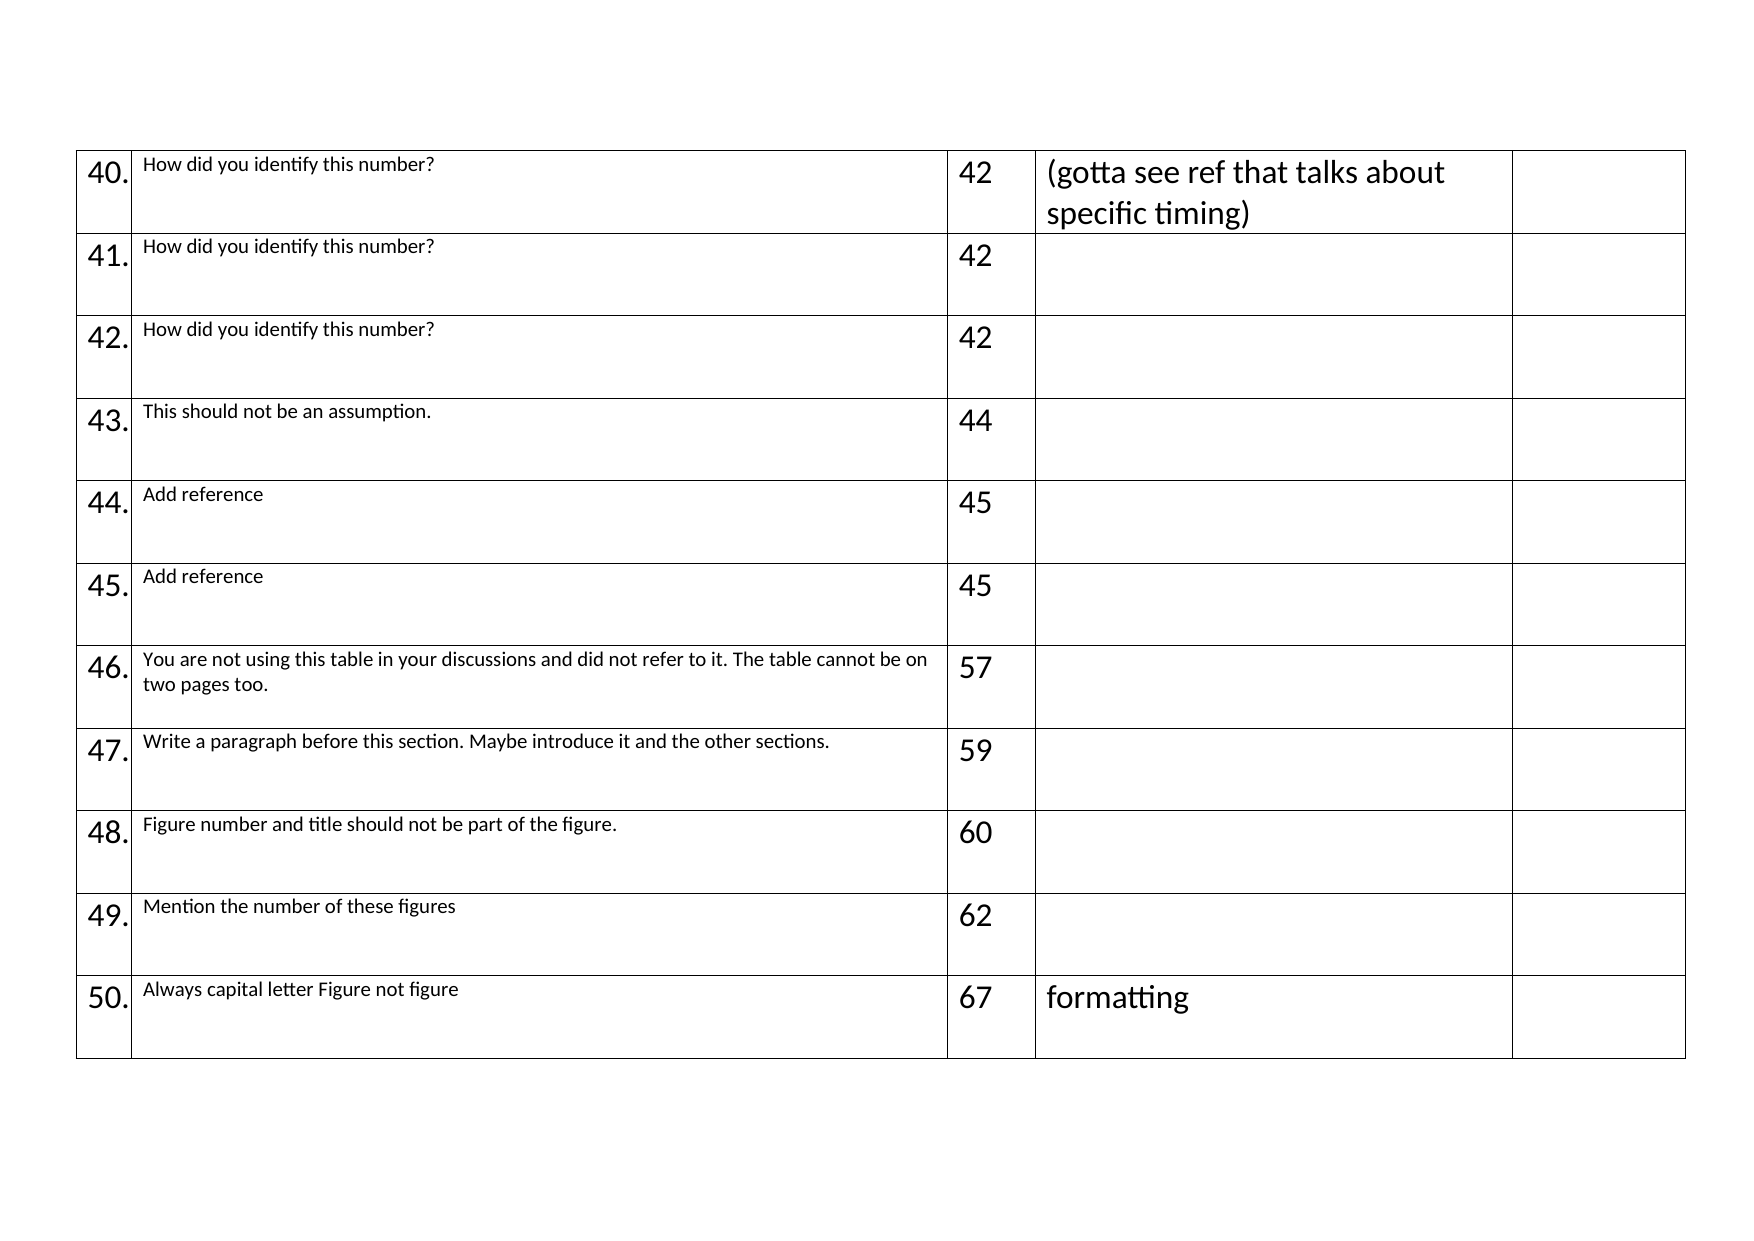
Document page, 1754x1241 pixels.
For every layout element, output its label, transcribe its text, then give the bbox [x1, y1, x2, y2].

table_cell [1513, 976, 1685, 1057]
table_cell [1513, 811, 1685, 892]
table_cell [77, 976, 131, 1057]
table_cell You are not using this table in your discussions and did not refer to it. The table cannot be on two pages too. [132, 646, 947, 727]
table_cell [1036, 646, 1512, 727]
table_cell 42 [948, 151, 1035, 232]
table_cell 45 [948, 481, 1035, 562]
table_cell [77, 151, 131, 232]
table_cell [1513, 729, 1685, 810]
table_cell 67 [948, 976, 1035, 1057]
table_cell [1036, 399, 1512, 480]
table_cell [1513, 399, 1685, 480]
table_cell Always capital letter Figure not figure [132, 976, 947, 1057]
table_cell How did you identify this number? [132, 316, 947, 397]
table_cell [77, 234, 131, 315]
table_cell 45 [948, 564, 1035, 645]
table_cell Add reference [132, 564, 947, 645]
table_cell [1036, 894, 1512, 975]
table_cell [1513, 234, 1685, 315]
table_cell [1513, 894, 1685, 975]
table_cell [1036, 729, 1512, 810]
table_cell 62 [948, 894, 1035, 975]
table_cell How did you identify this number? [132, 234, 947, 315]
table_cell [1513, 564, 1685, 645]
table_cell 44 [948, 399, 1035, 480]
table_cell formatting [1036, 976, 1512, 1057]
table_cell 42 [948, 316, 1035, 397]
table_cell [1513, 151, 1685, 232]
table_cell [1036, 316, 1512, 397]
table_cell [77, 481, 131, 562]
table_cell [1036, 481, 1512, 562]
table_cell Add reference [132, 481, 947, 562]
table_cell [1036, 564, 1512, 645]
table_cell [1513, 646, 1685, 727]
table_cell [77, 646, 131, 727]
table_cell This should not be an assumption. [132, 399, 947, 480]
table_cell [77, 316, 131, 397]
table_cell Mention the number of these figures [132, 894, 947, 975]
table_cell Figure number and title should not be part of the figure. [132, 811, 947, 892]
table_cell [77, 894, 131, 975]
table_cell [77, 399, 131, 480]
table_cell [77, 564, 131, 645]
table_cell 59 [948, 729, 1035, 810]
table_cell (gotta see ref that talks about specific timing) [1036, 151, 1512, 232]
table_cell [1513, 316, 1685, 397]
table_cell [77, 811, 131, 892]
table_cell [77, 729, 131, 810]
table_cell 42 [948, 234, 1035, 315]
table_cell How did you identify this number? [132, 151, 947, 232]
table_cell Write a paragraph before this section. Maybe introduce it and the other sections. [132, 729, 947, 810]
table_cell [1513, 481, 1685, 562]
table_cell [1036, 234, 1512, 315]
table_cell 60 [948, 811, 1035, 892]
table_cell [1036, 811, 1512, 892]
table_cell 57 [948, 646, 1035, 727]
